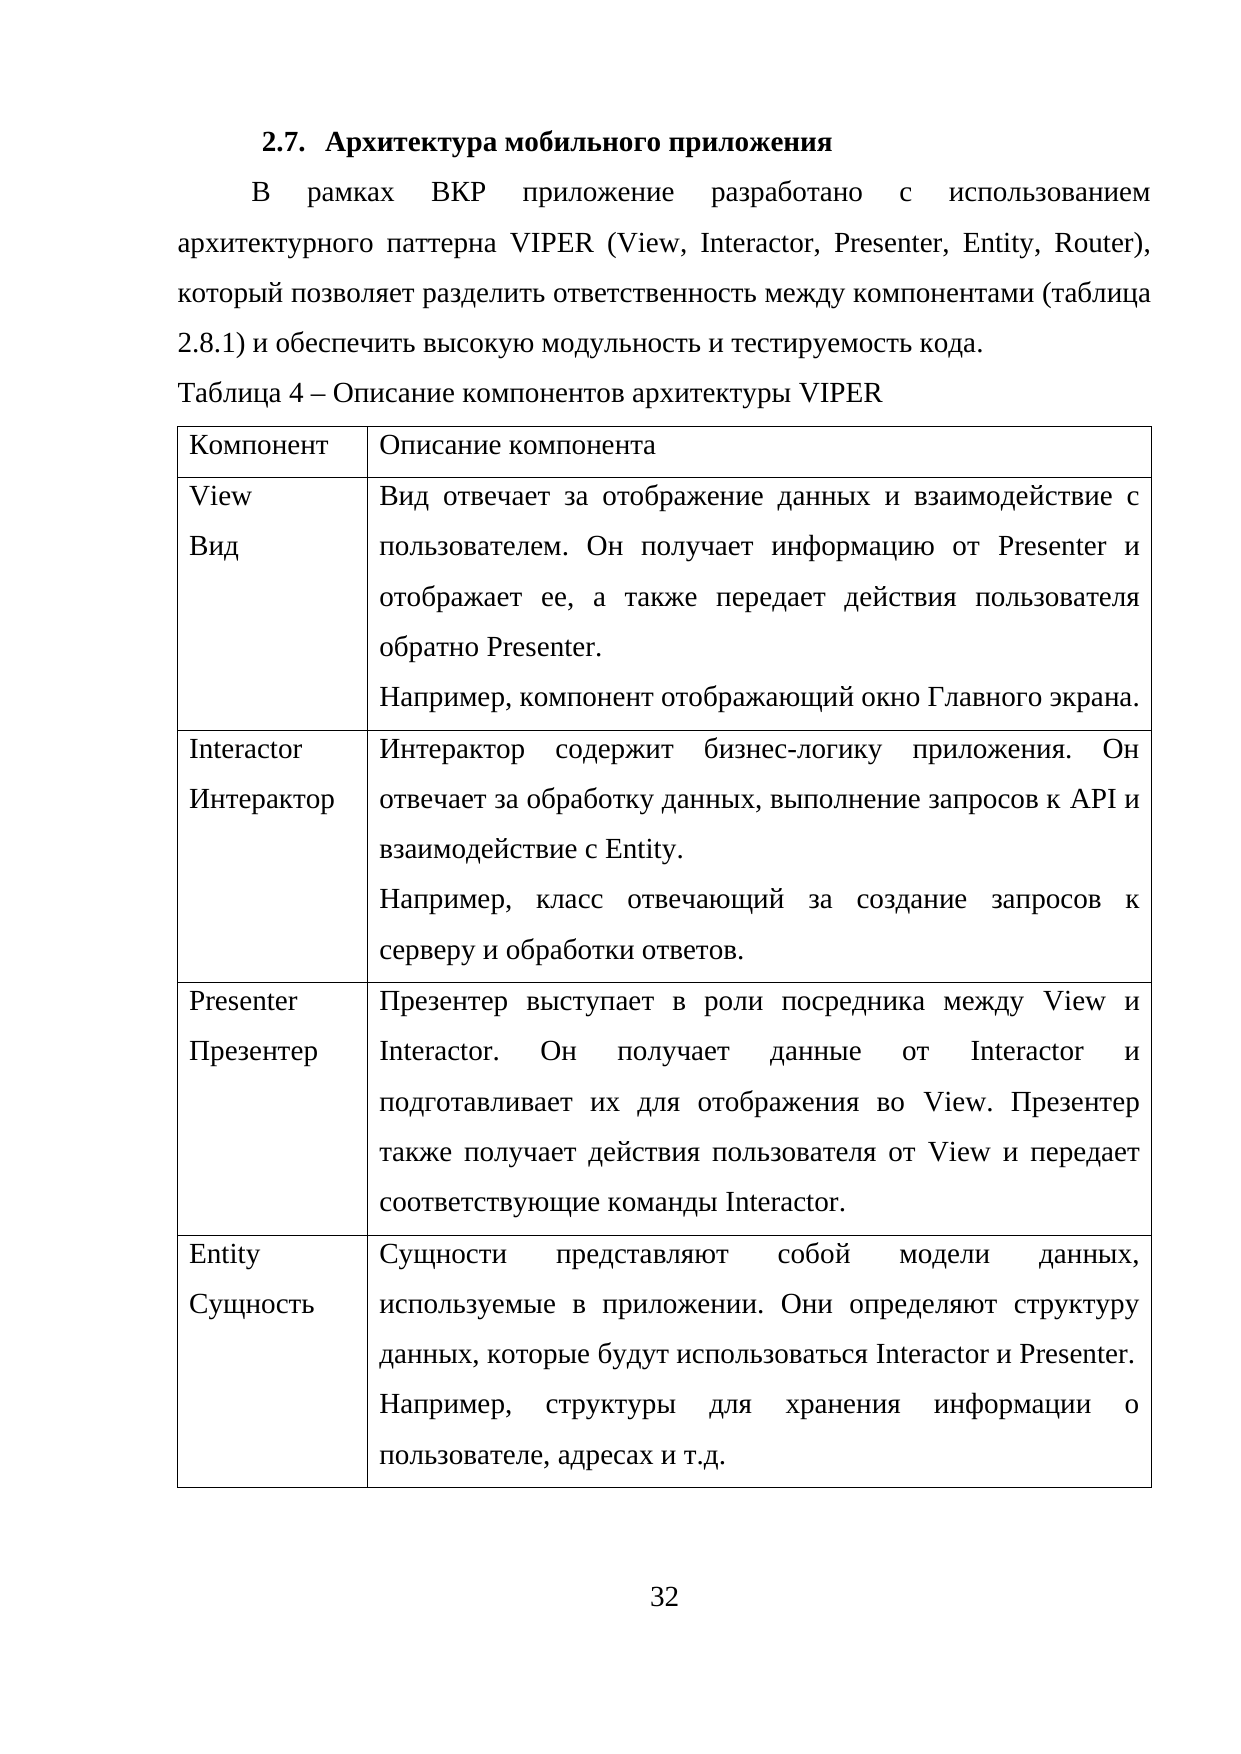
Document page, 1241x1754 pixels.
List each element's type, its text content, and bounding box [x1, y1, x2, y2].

table_header Описание компонента [368, 427, 1151, 477]
table_cell Interactor Интерактор [178, 731, 367, 982]
table_cell Интерактор содержит бизнес-логику приложения. Он отвечает за обработку данных, выполнение запросов к API и взаимодействие с Entity. Например, класс отвечающий за создание запросов к серверу и обработки ответов. [368, 731, 1151, 982]
table_cell Сущности представляют собой модели данных, используемые в приложении. Они определяют структуру данных, которые будут использоваться Interactor и Presenter. Например, структуры для хранения информации о пользователе, адресах и т.д. [368, 1236, 1151, 1487]
table_header Компонент [178, 427, 367, 477]
table_cell Презентер выступает в роли посредника между View и Interactor. Он получает данные от Interactor и подготавливает их для отображения во View. Презентер также получает действия пользователя от View и передает соответствующие команды Interactor. [368, 983, 1151, 1235]
table_cell View Вид [178, 478, 367, 730]
subtitle Архитектура мобильного приложения [262, 124, 1152, 158]
table_cell Вид отвечает за отображение данных и взаимодействие с пользователем. Он получает информацию от Presenter и отображает ее, а также передает действия пользователя обратно Presenter. Например, компонент отображающий окно Главного экрана. [368, 478, 1151, 730]
text Таблица 4 – Описание компонентов архитектуры VIPER [177, 376, 1152, 409]
table_cell Presenter Презентер [178, 983, 367, 1235]
table_cell Entity Сущность [178, 1236, 367, 1487]
text В рамках ВКР приложение разработано с использованием архитектурного паттерна VIPER (View, Interactor, Presenter, Entity, Router), который позволяет разделить ответственность между компонентами (таблица 2.8.1) и обеспечить высокую модульность и тестируемость кода. [177, 174, 1152, 359]
